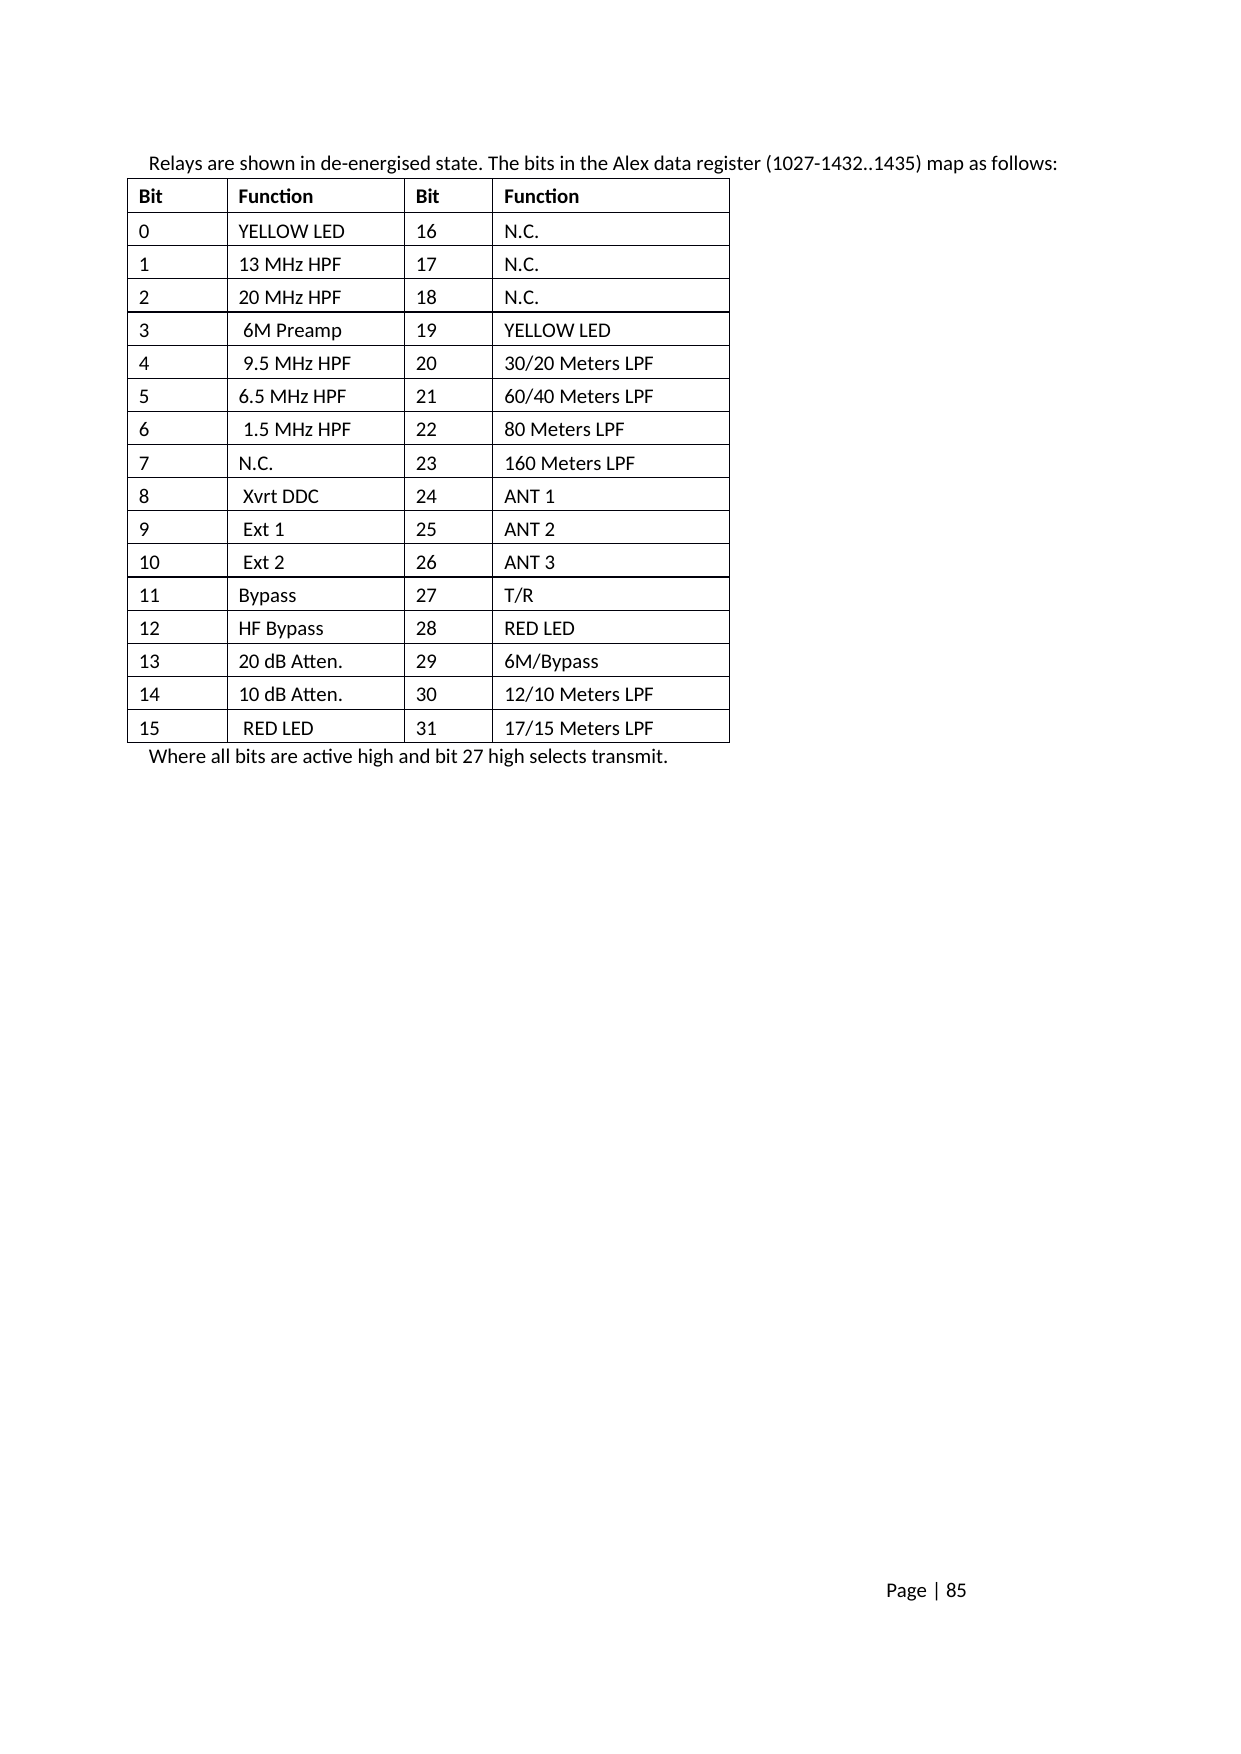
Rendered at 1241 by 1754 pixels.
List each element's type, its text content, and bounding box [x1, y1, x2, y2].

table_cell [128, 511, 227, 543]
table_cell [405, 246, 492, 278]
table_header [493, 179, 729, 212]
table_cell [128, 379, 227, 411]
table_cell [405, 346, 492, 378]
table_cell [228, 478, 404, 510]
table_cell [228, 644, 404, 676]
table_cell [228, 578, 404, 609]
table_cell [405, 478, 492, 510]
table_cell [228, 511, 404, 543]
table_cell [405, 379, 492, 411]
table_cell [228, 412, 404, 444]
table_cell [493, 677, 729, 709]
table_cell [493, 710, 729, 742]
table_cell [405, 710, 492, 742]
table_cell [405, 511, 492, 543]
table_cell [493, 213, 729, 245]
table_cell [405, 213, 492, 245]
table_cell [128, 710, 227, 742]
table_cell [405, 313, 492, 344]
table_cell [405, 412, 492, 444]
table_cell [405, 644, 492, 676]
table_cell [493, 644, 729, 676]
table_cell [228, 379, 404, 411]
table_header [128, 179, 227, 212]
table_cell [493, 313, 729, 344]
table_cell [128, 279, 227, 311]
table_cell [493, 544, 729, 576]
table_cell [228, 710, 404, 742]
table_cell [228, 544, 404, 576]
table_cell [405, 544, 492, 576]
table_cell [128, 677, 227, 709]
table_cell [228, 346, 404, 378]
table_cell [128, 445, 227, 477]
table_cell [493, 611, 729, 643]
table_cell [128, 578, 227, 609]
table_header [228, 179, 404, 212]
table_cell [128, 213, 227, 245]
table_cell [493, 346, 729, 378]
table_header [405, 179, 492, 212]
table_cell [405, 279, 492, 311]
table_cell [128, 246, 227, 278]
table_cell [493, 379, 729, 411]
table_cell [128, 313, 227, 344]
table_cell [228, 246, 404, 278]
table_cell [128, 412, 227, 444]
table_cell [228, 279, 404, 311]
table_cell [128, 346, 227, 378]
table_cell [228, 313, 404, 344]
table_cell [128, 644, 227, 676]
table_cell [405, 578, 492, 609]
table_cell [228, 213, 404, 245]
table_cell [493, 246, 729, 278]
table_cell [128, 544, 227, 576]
text Relays are shown in de-energised state. The bits in the Alex data register (1027-1432..1435) map as follows: [148, 150, 1090, 175]
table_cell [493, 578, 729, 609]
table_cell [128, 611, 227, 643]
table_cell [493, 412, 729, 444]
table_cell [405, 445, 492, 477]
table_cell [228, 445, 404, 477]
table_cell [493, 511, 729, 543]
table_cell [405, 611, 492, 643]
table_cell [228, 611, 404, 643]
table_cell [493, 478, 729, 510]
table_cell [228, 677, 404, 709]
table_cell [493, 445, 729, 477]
text Where all bits are active high and bit 27 high selects transmit. [148, 743, 1090, 768]
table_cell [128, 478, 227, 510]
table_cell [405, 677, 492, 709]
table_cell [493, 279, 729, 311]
